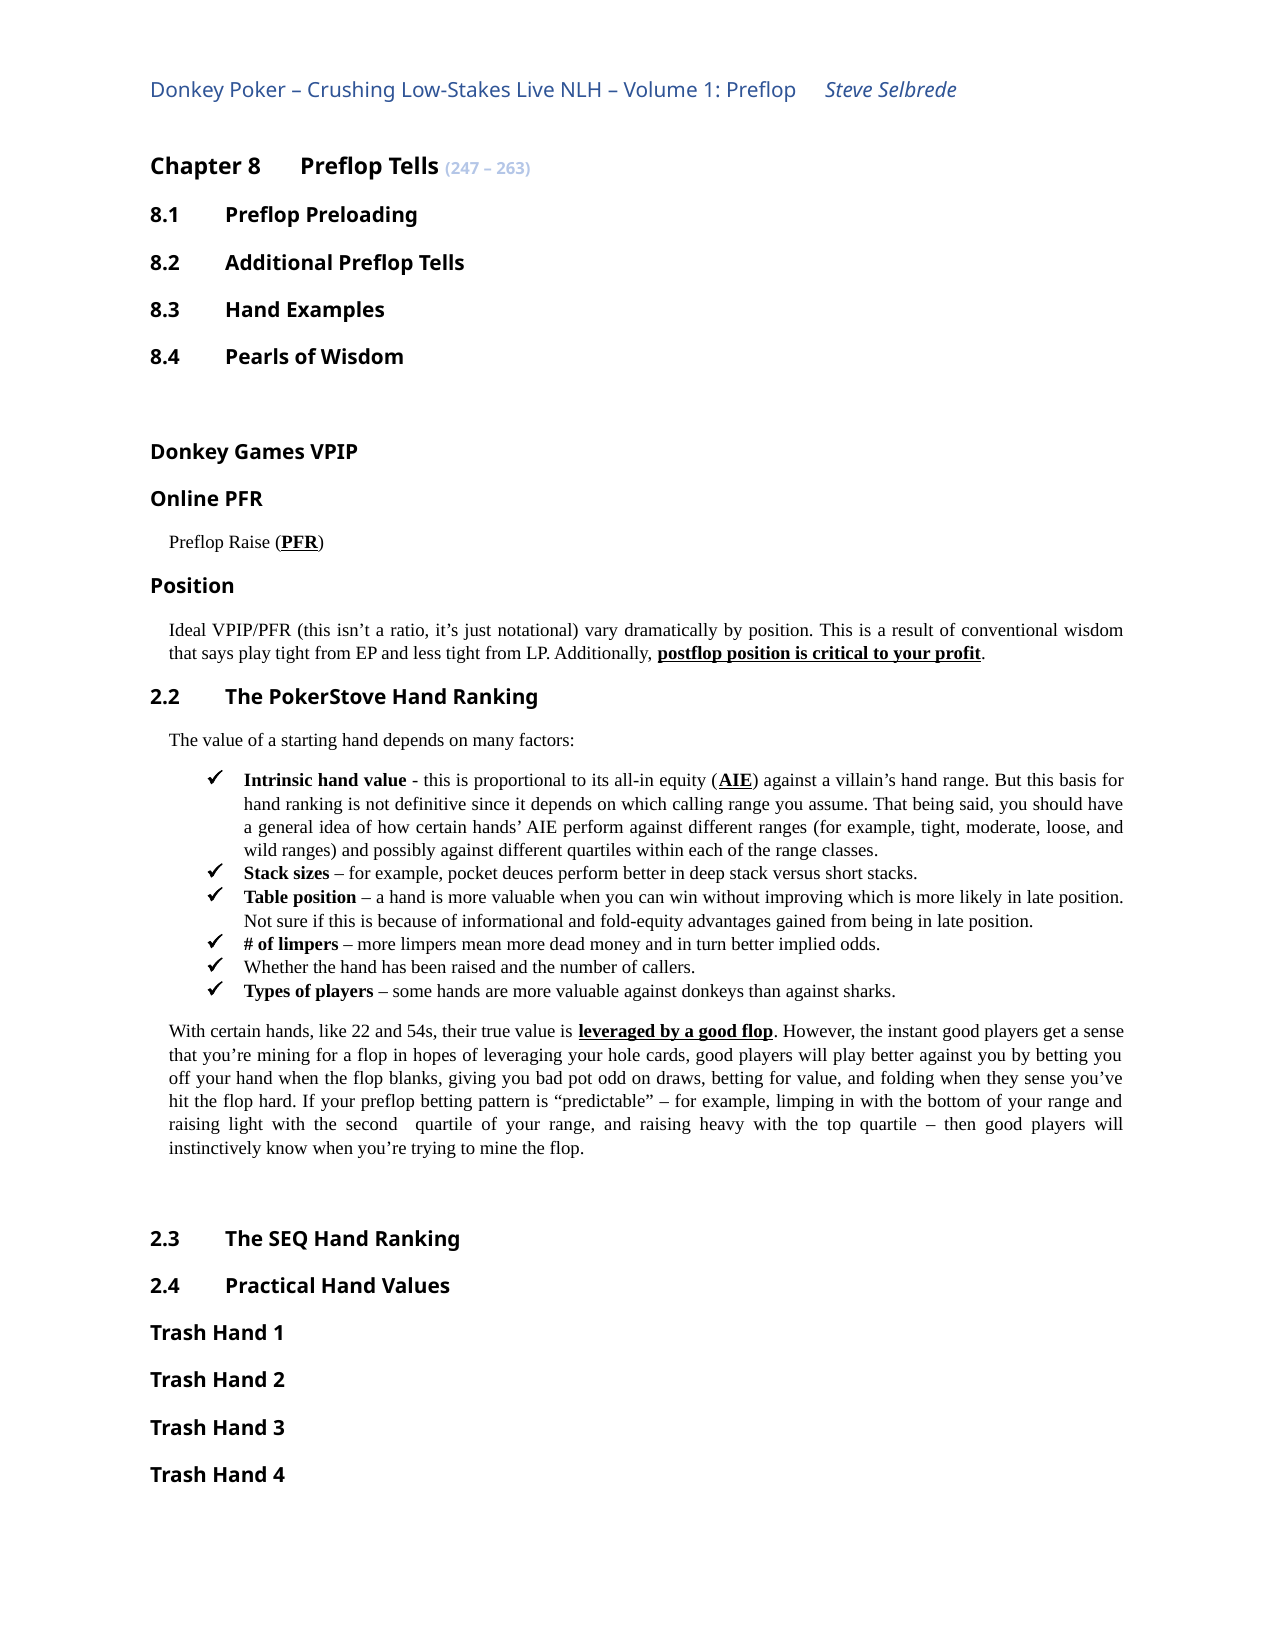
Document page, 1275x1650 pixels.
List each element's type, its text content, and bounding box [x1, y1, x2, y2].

text Trash Hand 2 [150, 1366, 1125, 1394]
list Stack sizes – for example, pocket deuces perform better in deep stack versus short stacks. [206, 862, 1125, 884]
list # of limpers – more limpers mean more dead money and in turn better implied odds. [206, 933, 1125, 955]
text 8.1 Preflop Preloading [150, 200, 1125, 229]
text Position [150, 571, 1125, 600]
text 2.3 The SEQ Hand Ranking [150, 1224, 1125, 1252]
text With certain hands, like 22 and 54s, their true value is leveraged by a good flop. However, the instant good players get a sense that you’re mining for a flop in hopes of leveraging your hole cards, good players will play better against you by betting you off your hand when the flop blanks, giving you bad pot odd on draws, betting for value, and folding when they sense you’ve hit the flop hard. If your preflop betting pattern is “predictable” – for example, limping in with the bottom of your range and raising light with the second quartile of your range, and raising heavy with the top quartile – then good players will instinctively know when you’re trying to mine the flop. [169, 1020, 1125, 1158]
text Ideal VPIP/PFR (this isn’t a ratio, it’s just notational) vary dramatically by position. This is a result of conventional wisdom that says play tight from EP and less tight from LP. Additionally, postflop position is critical to your profit. [169, 619, 1125, 663]
text 2.4 Practical Hand Values [150, 1271, 1125, 1299]
text Online PFR [150, 484, 1125, 513]
text The value of a starting hand depends on many factors: [169, 729, 1125, 751]
text 8.4 Pearls of Wisdom [150, 342, 1125, 371]
text Preflop Raise (PFR) [169, 531, 1125, 553]
list Intrinsic hand value - this is proportional to its all-in equity (AIE) against a villain’s hand range. But this basis for hand ranking is not definitive since it depends on which calling range you assume. That being said, you should have a general idea of how certain hands’ AIE perform against different ranges (for example, tight, moderate, loose, and wild ranges) and possibly against different quartiles within each of the range classes. [206, 769, 1125, 861]
text Chapter 8 Preflop Tells (247 – 263) [150, 150, 1125, 181]
list Table position – a hand is more valuable when you can win without improving which is more likely in late position. Not sure if this is because of informational and fold-equity advantages gained from being in late position. [206, 886, 1125, 931]
text Trash Hand 4 [150, 1460, 1125, 1489]
text 8.3 Hand Examples [150, 295, 1125, 323]
text 8.2 Additional Preflop Tells [150, 248, 1125, 276]
list Whether the hand has been raised and the number of callers. [206, 956, 1125, 978]
text Trash Hand 1 [150, 1318, 1125, 1347]
list Types of players – some hands are more valuable against donkeys than against sharks. [206, 980, 1125, 1002]
text 2.2 The PokerStove Hand Ranking [150, 682, 1125, 710]
text Trash Hand 3 [150, 1413, 1125, 1441]
text Donkey Games VPIP [150, 437, 1125, 465]
